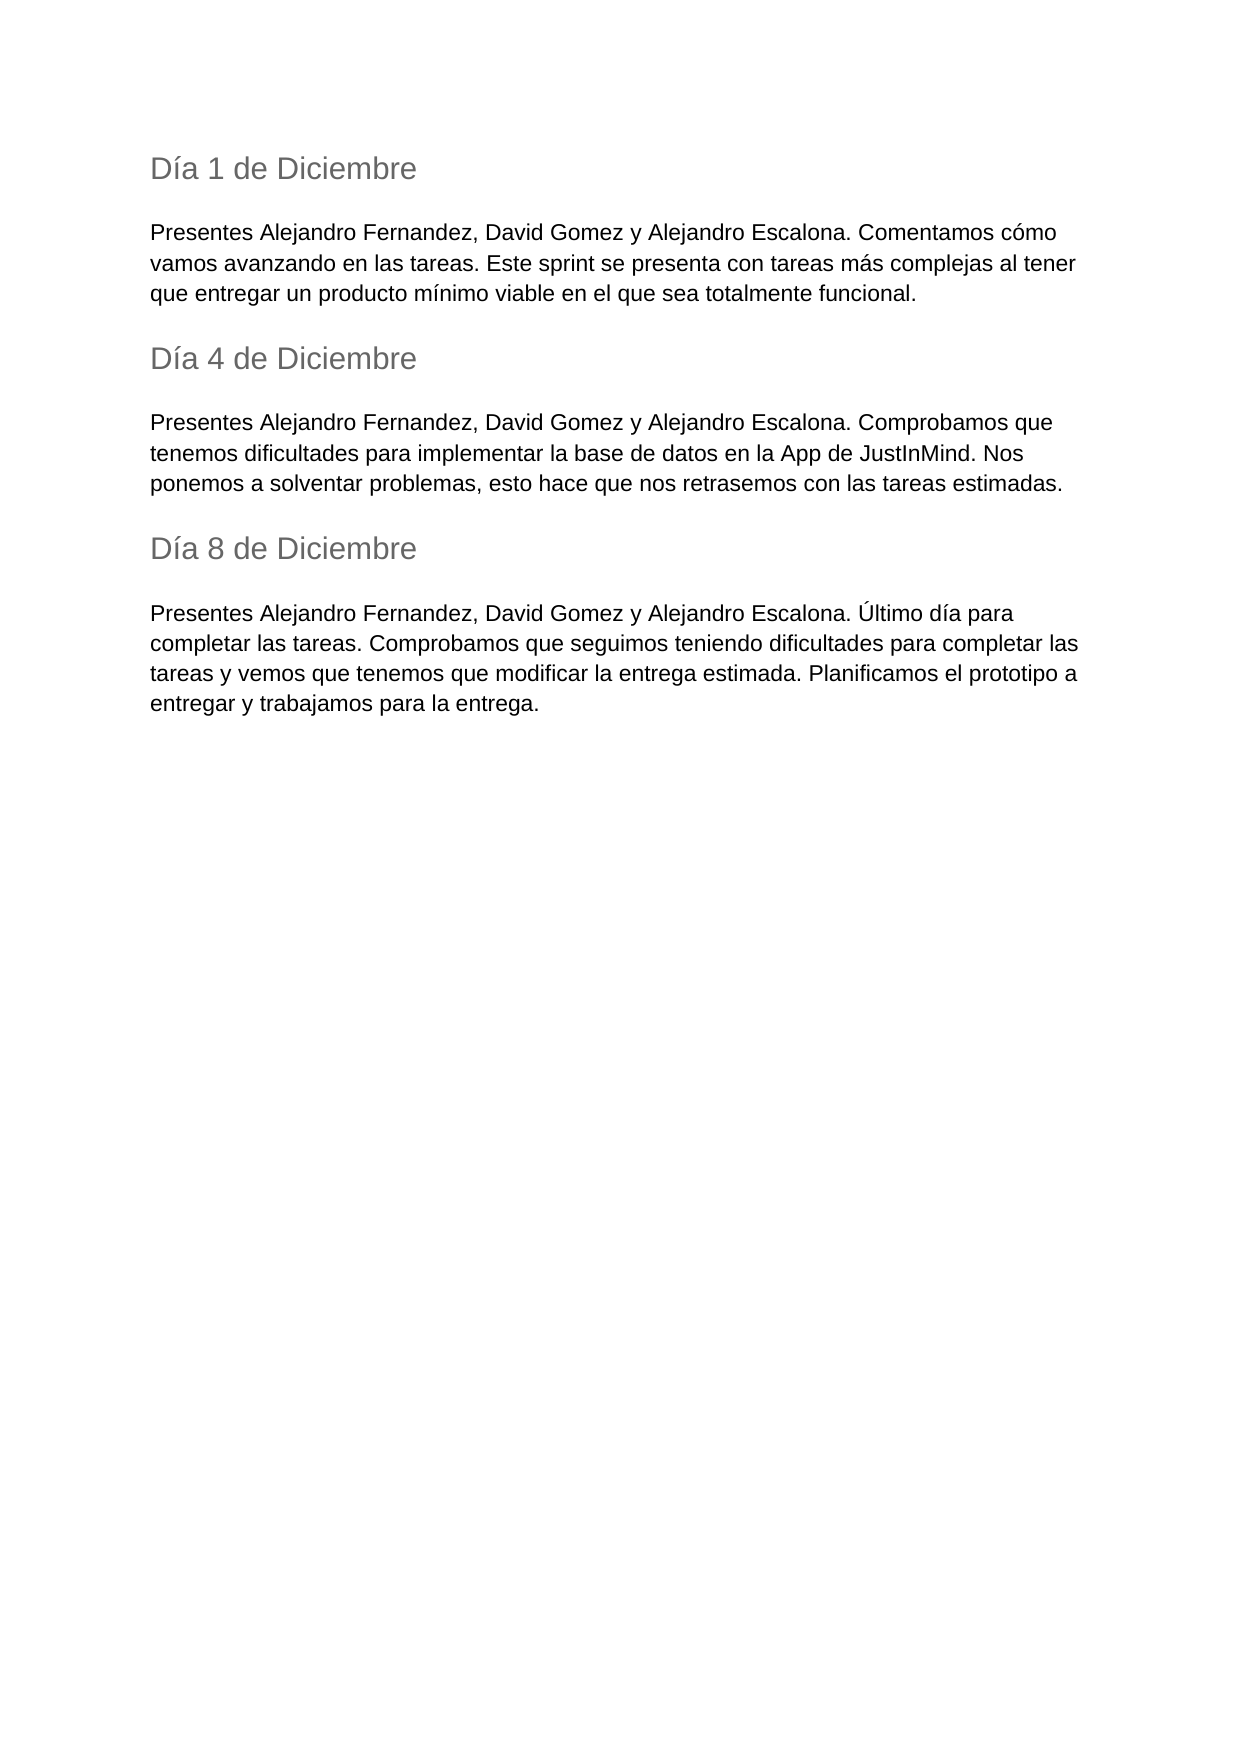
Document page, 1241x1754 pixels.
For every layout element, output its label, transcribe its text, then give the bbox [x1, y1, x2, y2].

subtitle Día 1 de Diciembre [150, 150, 1090, 186]
subtitle Día 8 de Diciembre [150, 530, 1090, 566]
text Presentes Alejandro Fernandez, David Gomez y Alejandro Escalona. Comentamos cómo vamos avanzando en las tareas. Este sprint se presenta con tareas más complejas al tener que entregar un producto mínimo viable en el que sea totalmente funcional. [150, 219, 1090, 306]
text Presentes Alejandro Fernandez, David Gomez y Alejandro Escalona. Comprobamos que tenemos dificultades para implementar la base de datos en la App de JustInMind. Nos ponemos a solventar problemas, esto hace que nos retrasemos con las tareas estimadas. [150, 409, 1090, 496]
text Presentes Alejandro Fernandez, David Gomez y Alejandro Escalona. Último día para completar las tareas. Comprobamos que seguimos teniendo dificultades para completar las tareas y vemos que tenemos que modificar la entrega estimada. Planificamos el prototipo a entregar y trabajamos para la entrega. [150, 599, 1090, 716]
subtitle Día 4 de Diciembre [150, 340, 1090, 376]
